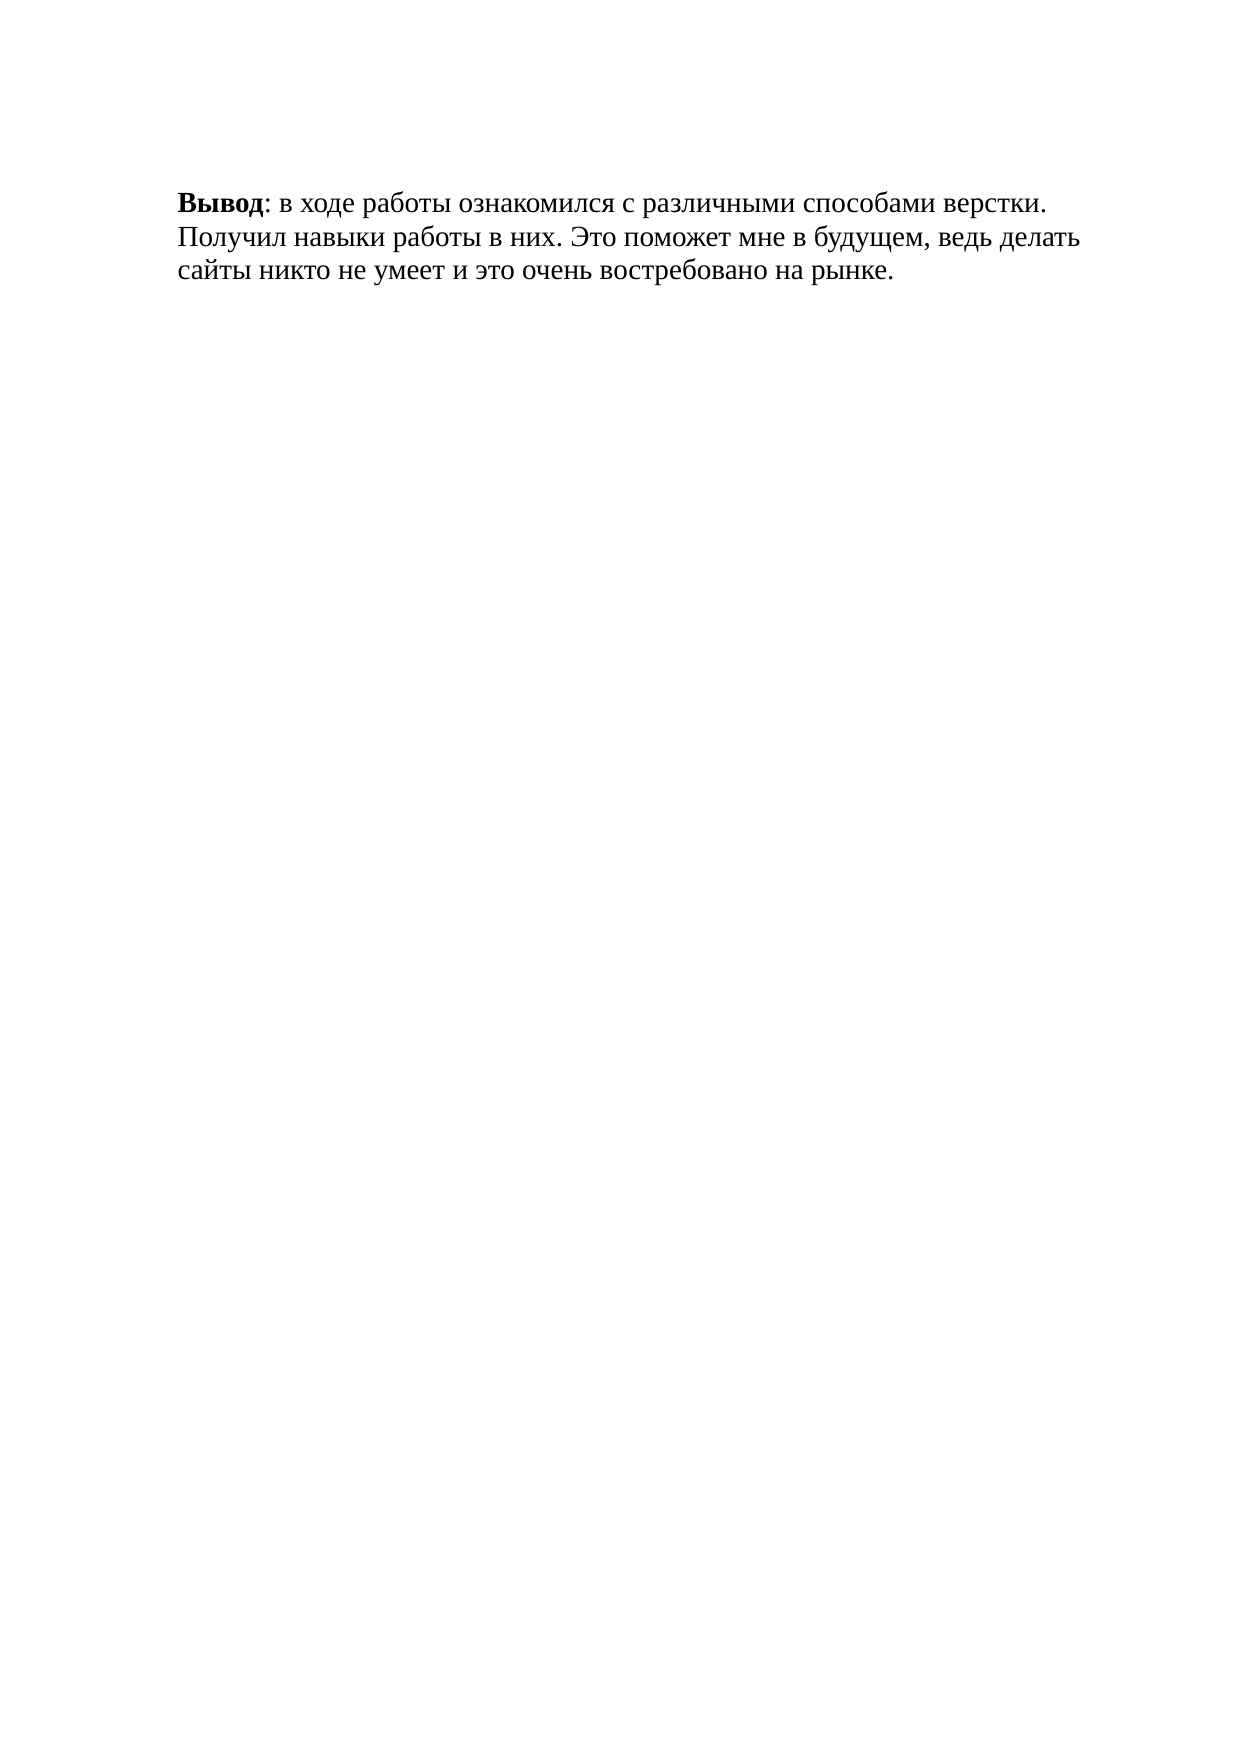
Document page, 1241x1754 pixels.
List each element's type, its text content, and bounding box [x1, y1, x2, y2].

text Вывод: в ходе работы ознакомился с различными способами верстки. Получил навыки работы в них. Это поможет мне в будущем, ведь делать сайты никто не умеет и это очень востребовано на рынке. [177, 185, 1152, 286]
